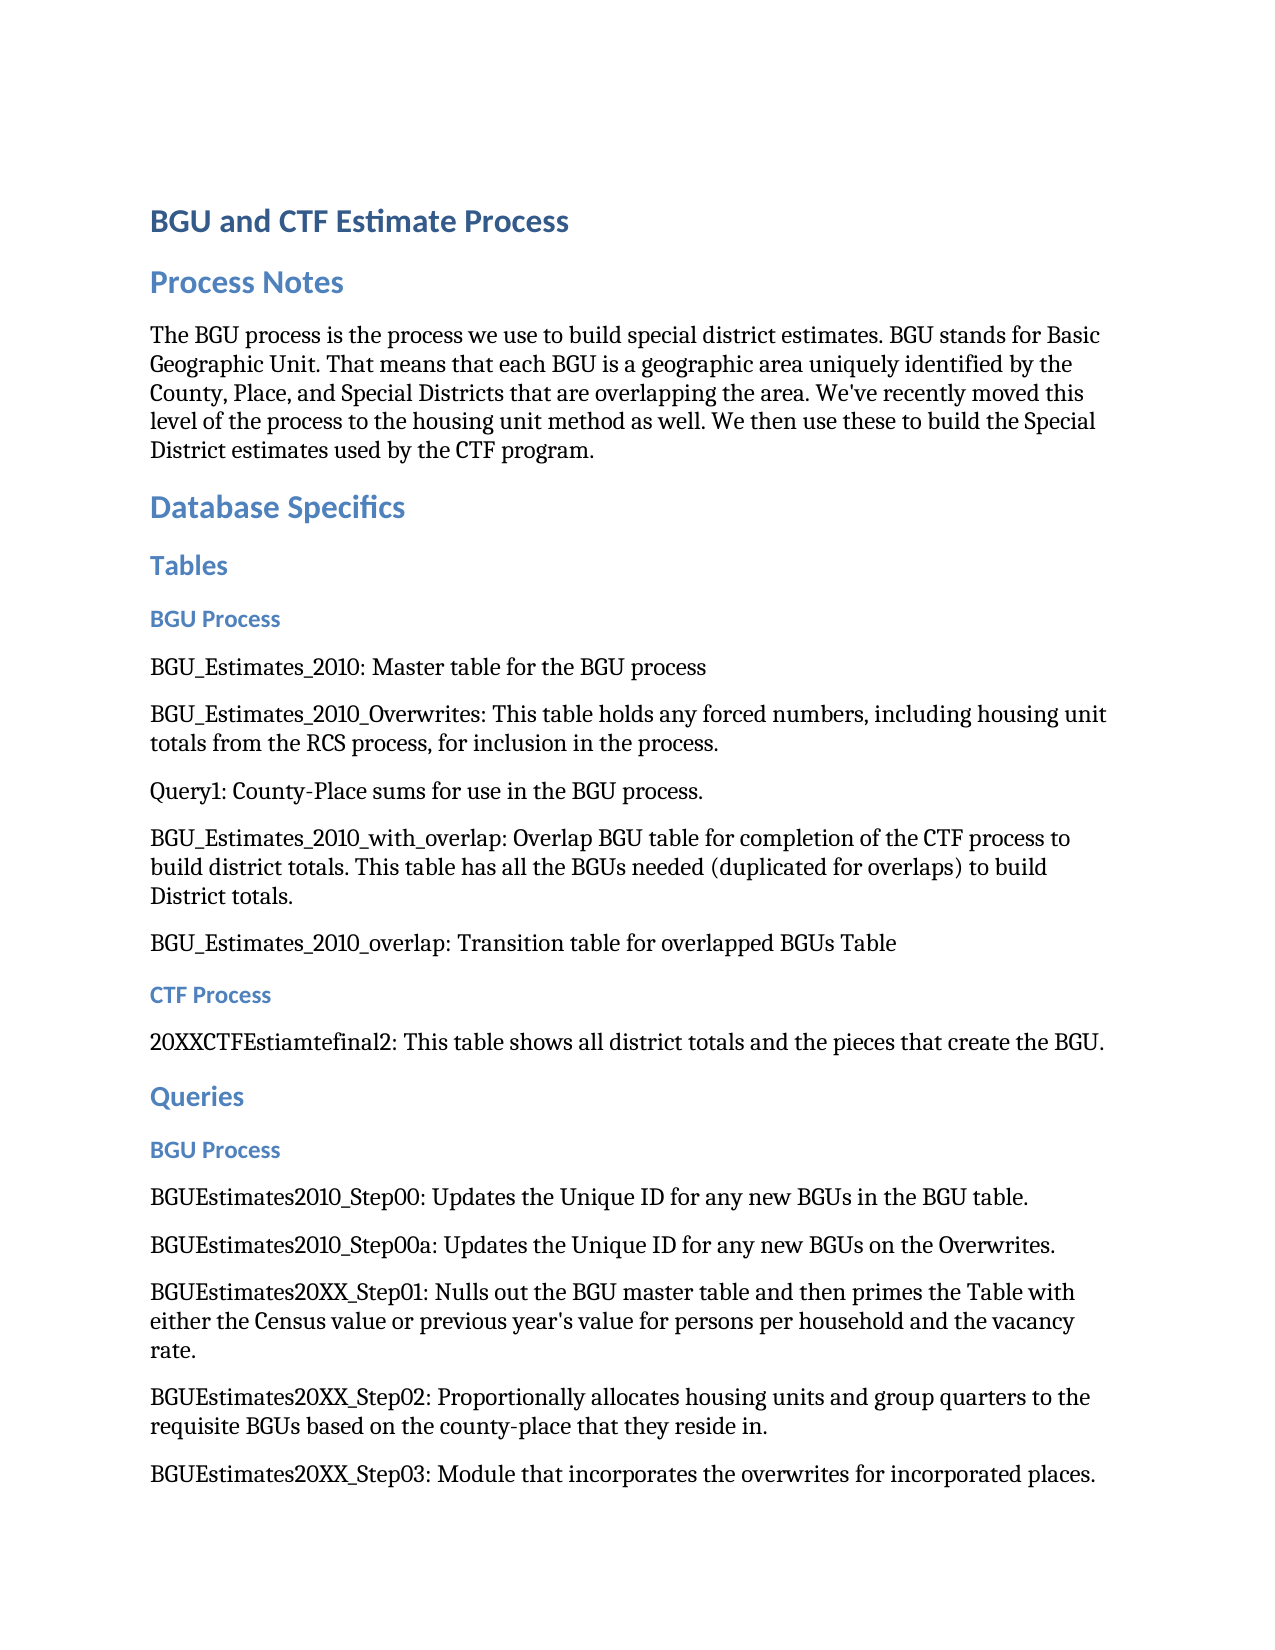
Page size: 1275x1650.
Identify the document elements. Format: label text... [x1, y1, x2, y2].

subtitle Queries [150, 1078, 1125, 1113]
text BGUEstimates2010_Step00a: Updates the Unique ID for any new BGUs on the Overwrites. [150, 1231, 1125, 1259]
subtitle BGU Process [150, 1134, 1125, 1164]
text BGU_Estimates_2010_overlap: Transition table for overlapped BGUs Table [150, 929, 1125, 958]
text Query1: County-Place sums for use in the BGU process. [150, 777, 1125, 805]
text BGUEstimates2010_Step00: Updates the Unique ID for any new BGUs in the BGU table. [150, 1183, 1125, 1212]
text BGUEstimates20XX_Step02: Proportionally allocates housing units and group quarters to the requisite BGUs based on the county-place that they reside in. [150, 1383, 1125, 1441]
text The BGU process is the process we use to build special district estimates. BGU stands for Basic Geographic Unit. That means that each BGU is a geographic area uniquely identified by the County, Place, and Special Districts that are overlapping the area. We've recently moved this level of the process to the housing unit method as well. We then use these to build the Special District estimates used by the CTF program. [150, 321, 1125, 465]
subtitle Database Specifics [150, 486, 1125, 526]
text BGUEstimates20XX_Step01: Nulls out the BGU master table and then primes the Table with either the Census value or previous year's value for persons per household and the vacancy rate. [150, 1278, 1125, 1364]
subtitle BGU Process [150, 604, 1125, 634]
text 20XXCTFEstiamtefinal2: This table shows all district totals and the pieces that create the BGU. [150, 1028, 1125, 1057]
subtitle Tables [150, 547, 1125, 583]
subtitle CTF Process [150, 979, 1125, 1009]
subtitle Process Notes [150, 262, 1125, 302]
text BGU_Estimates_2010: Master table for the BGU process [150, 653, 1125, 682]
text BGUEstimates20XX_Step03: Module that incorporates the overwrites for incorporated places. [150, 1459, 1125, 1488]
subtitle BGU and CTF Estimate Process [150, 200, 1125, 241]
text BGU_Estimates_2010_with_overlap: Overlap BGU table for completion of the CTF process to build district totals. This table has all the BGUs needed (duplicated for overlaps) to build District totals. [150, 824, 1125, 910]
text BGU_Estimates_2010_Overwrites: This table holds any forced numbers, including housing unit totals from the RCS process, for inclusion in the process. [150, 700, 1125, 758]
